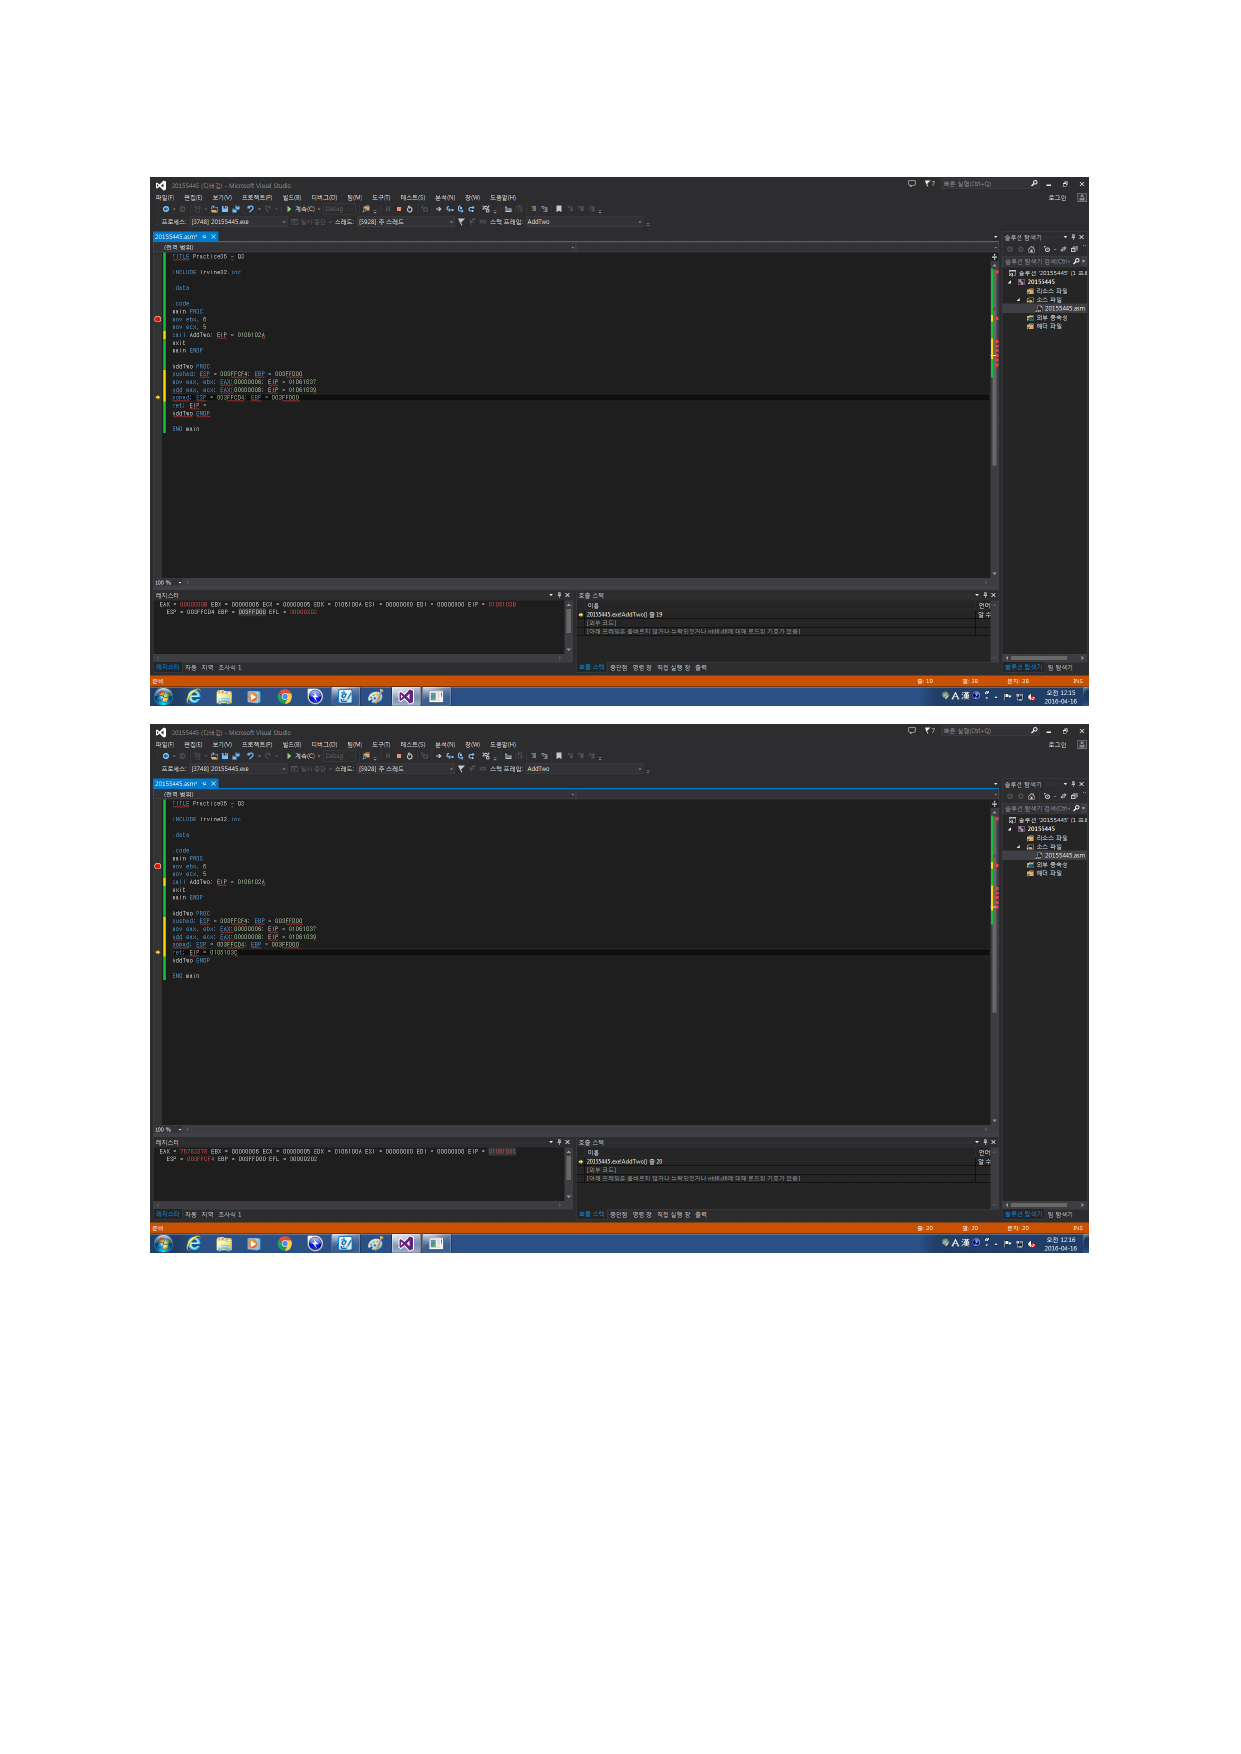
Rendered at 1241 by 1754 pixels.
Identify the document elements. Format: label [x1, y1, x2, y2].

picture [150, 724, 1089, 1253]
picture [150, 177, 1089, 706]
